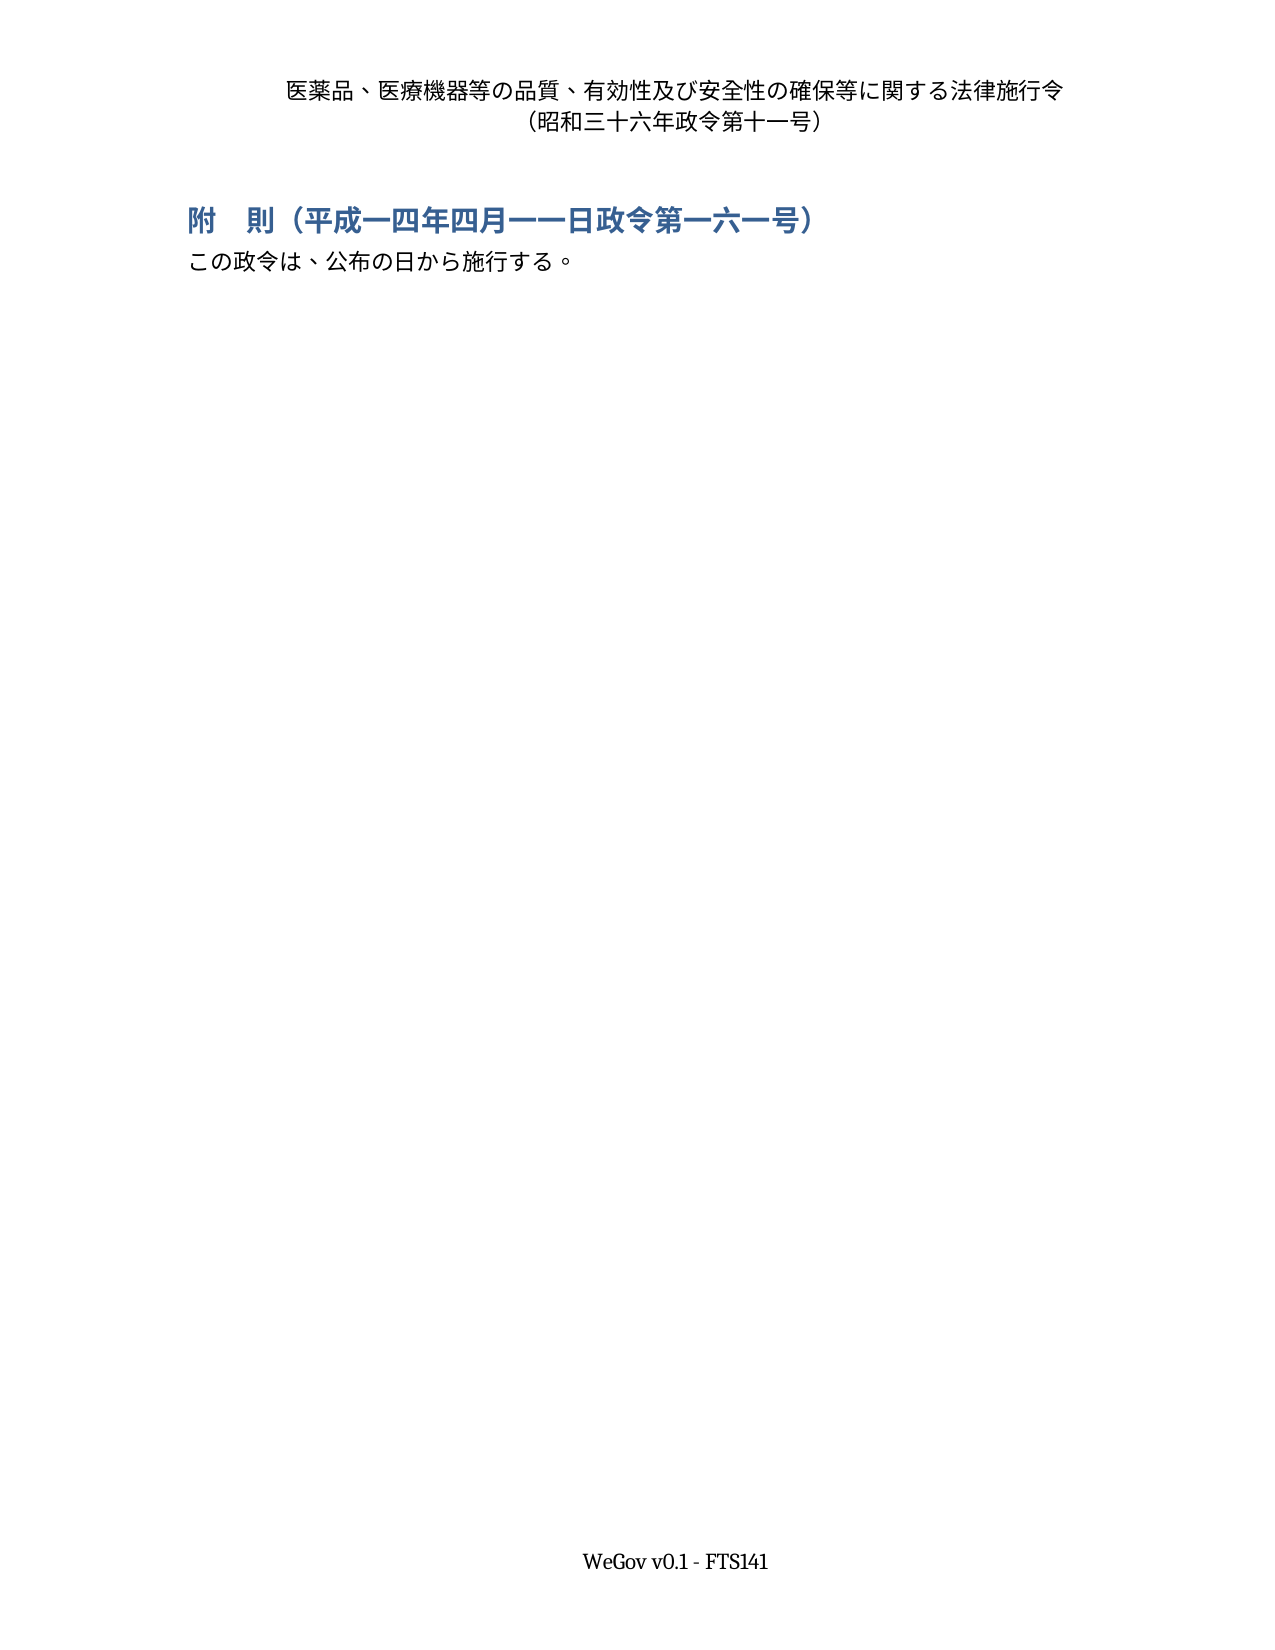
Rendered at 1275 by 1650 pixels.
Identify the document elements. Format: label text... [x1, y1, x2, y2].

subtitle 附 則（平成一四年四月一一日政令第一六一号） [187, 200, 1087, 240]
text この政令は、公布の日から施行する。 [187, 246, 1087, 277]
